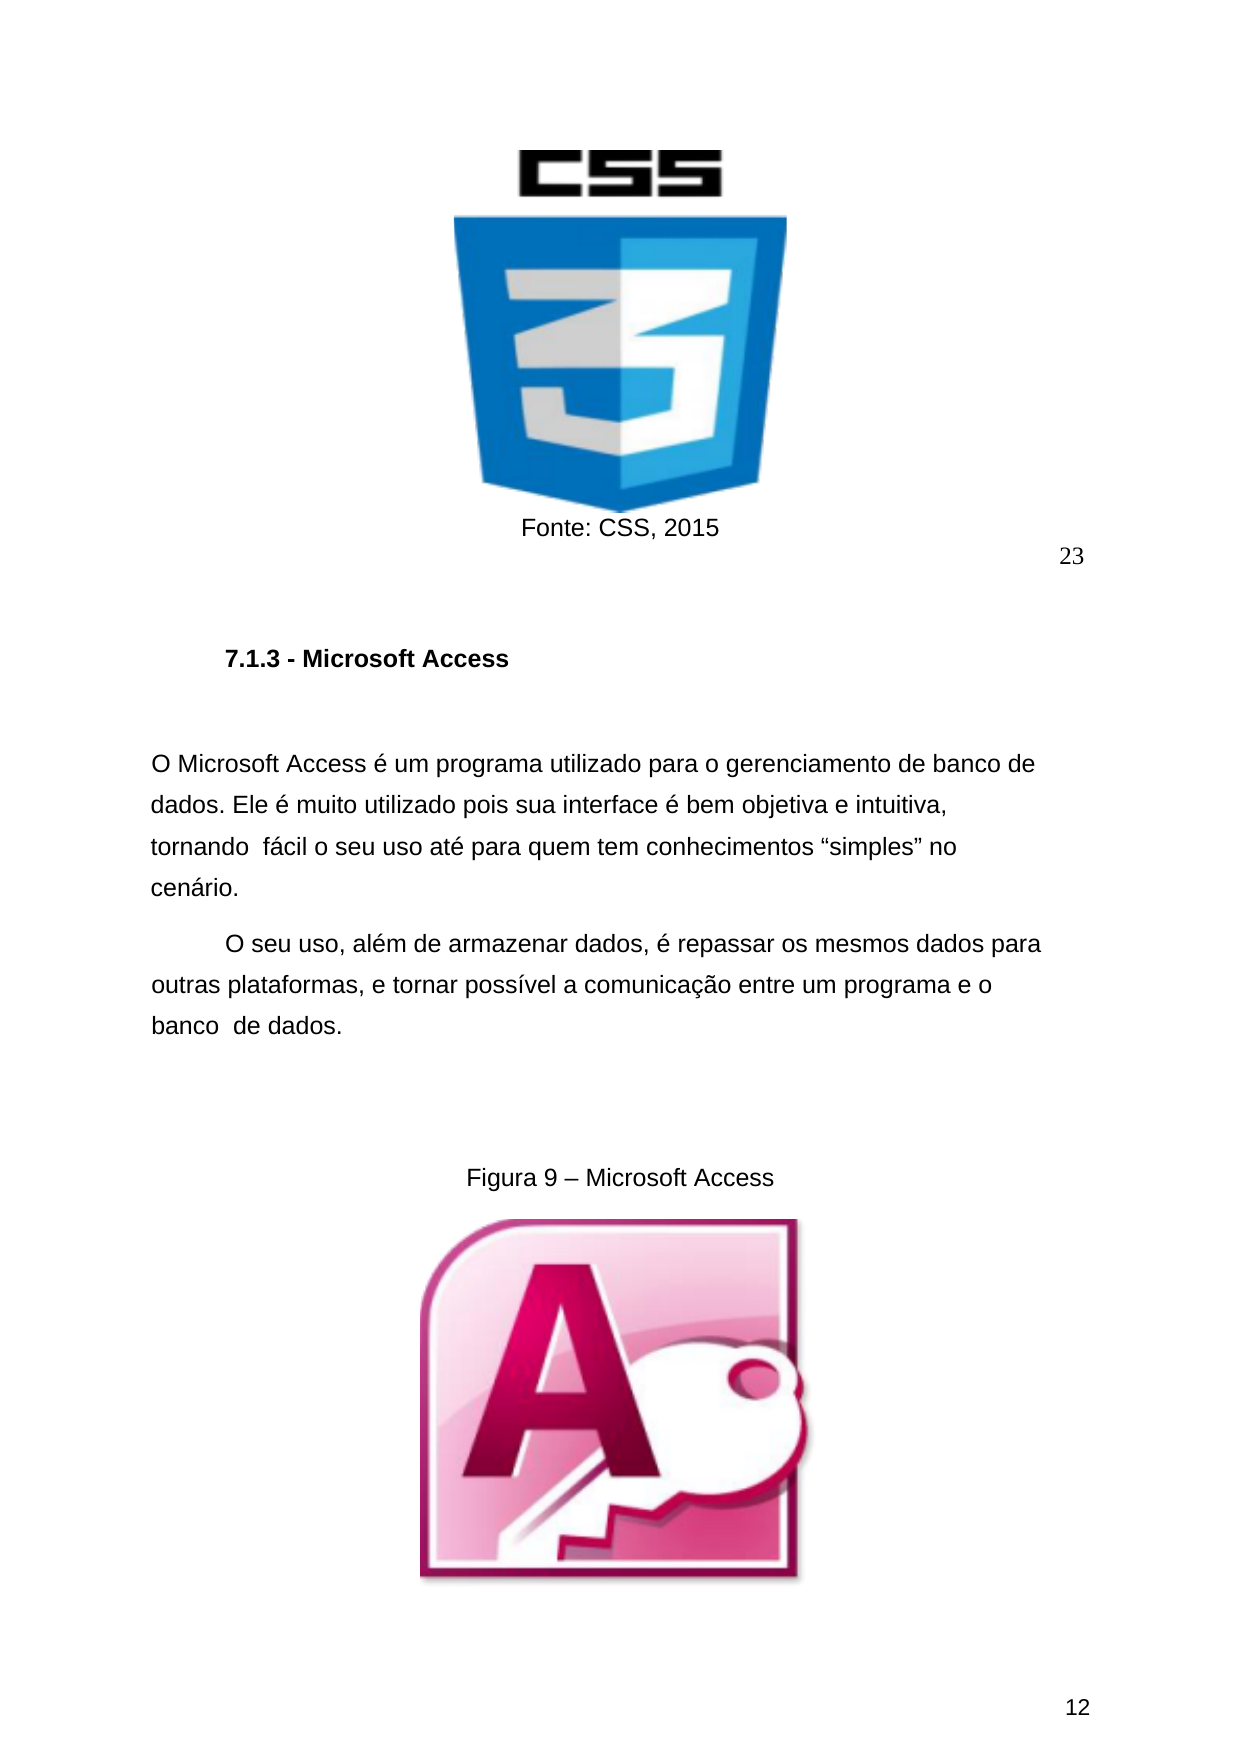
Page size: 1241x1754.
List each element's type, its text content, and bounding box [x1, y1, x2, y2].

text Fonte: CSS, 2015 [150, 513, 1090, 541]
text Figura 9 – Microsoft Access [150, 1163, 1090, 1191]
text O seu uso, além de armazenar dados, é repassar os mesmos dados para outras plataformas, e tornar possível a comunicação entre um programa e o banco de dados. [151, 929, 1063, 1040]
text O Microsoft Access é um programa utilizado para o gerenciamento de banco de dados. Ele é muito utilizado pois sua interface é bem objetiva e intuitiva, tornando fácil o seu uso até para quem tem conhecimentos “simples” no cenário. [150, 749, 1048, 901]
text 7.1.3 - Microsoft Access [224, 644, 1090, 673]
picture [420, 1219, 820, 1600]
text 23 [150, 541, 1084, 570]
picture [453, 150, 787, 513]
